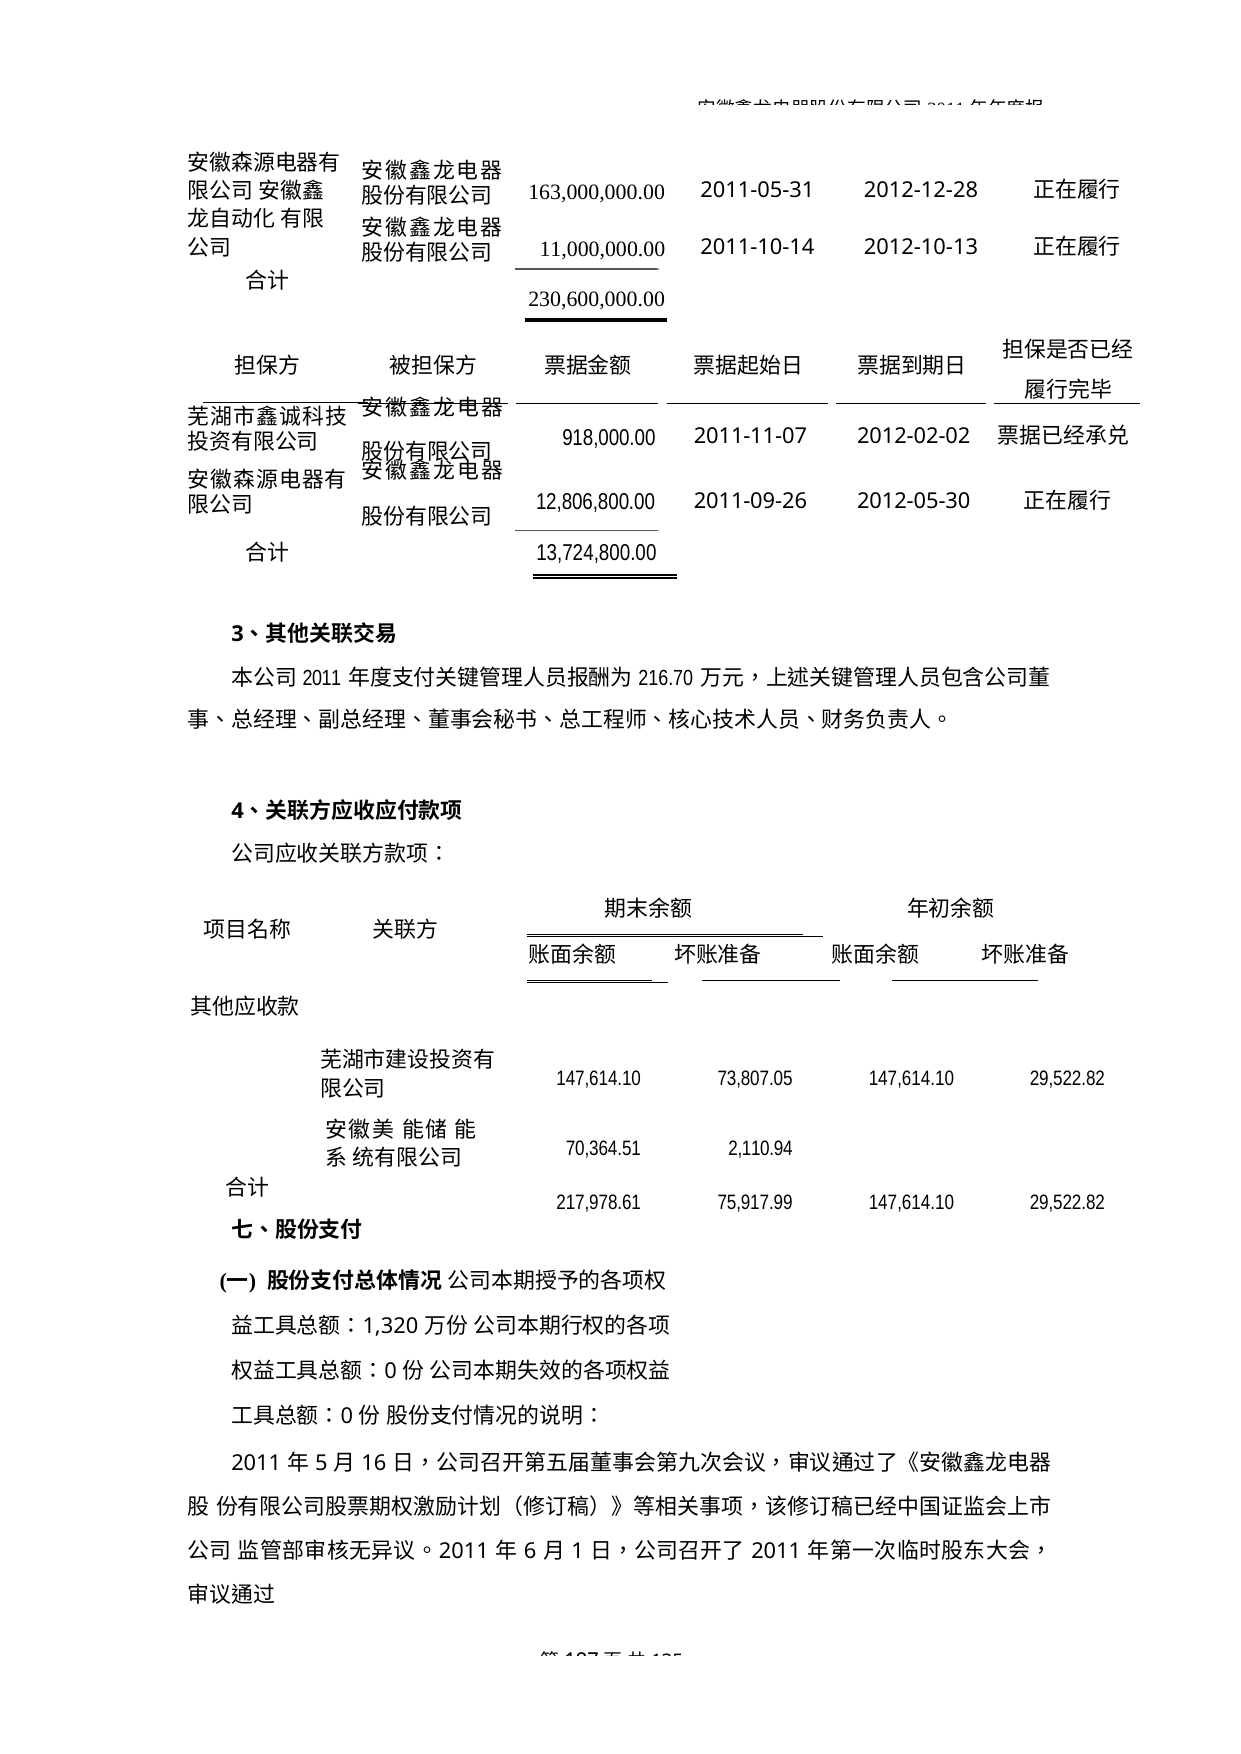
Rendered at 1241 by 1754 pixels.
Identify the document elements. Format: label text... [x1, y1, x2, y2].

text 安徽美 能储 能 系 统有限公司 [325, 1114, 497, 1171]
text 本公司 2011 年度支付关键管理人员报酬为 216.70 万元，上述关键管理人员包含公司董 事、总经理、副总经理、董事会秘书、总工程师、核心技术人员、财务负责人。 [187, 662, 1055, 733]
text 期末余额 年初余额 [498, 893, 1101, 923]
text 股份有限公司 12,806,800.00 2011-09-26 2012-05-30 正在履行 [361, 483, 1153, 516]
text 合计 [245, 265, 342, 295]
text 七、股份支付 [231, 1214, 1153, 1244]
text 股份有限公司 918,000.00 2011-11-07 2012-02-02 票据已经承兑 [361, 419, 1153, 452]
text 安徽森源电器有 限公司 [187, 468, 349, 518]
text 安徽森源电器有 限公司 安徽鑫龙自动化 有限公司 [187, 147, 342, 261]
text 合计 13,724,800.00 [245, 536, 1153, 566]
text 其他应收款 [190, 991, 299, 1021]
text 担保方 被担保方 票据金额 票据起始日 票据到期日 担保是否已经 [234, 348, 1153, 381]
text 账面余额 坏账准备 账面余额 坏账准备 [498, 939, 1099, 969]
text 安徽鑫龙电器 [361, 401, 1153, 419]
text 2011 年 5 月 16 日，公司召开第五届董事会第九次会议，审议通过了《安徽鑫龙电器股 份有限公司股票期权激励计划（修订稿）》等相关事项，该修订稿已经中国证监会上市公司 监管部审核无异议。2011 年 6 月 1 日，公司召开了 2011 年第一次临时股东大会，审议通过 [187, 1447, 1053, 1609]
text 芜湖市鑫诚科技 投资有限公司 [187, 404, 349, 454]
text 安徽鑫龙电器 股份有限公司 [361, 158, 507, 208]
text 安徽鑫龙电器 [361, 462, 1153, 483]
picture [512, 265, 662, 273]
picture [512, 529, 662, 535]
text 履行完毕 [173, 381, 1112, 401]
text (一) 股份支付总体情况 公司本期授予的各项权益工具总额：1,320 万份 公司本期行权的各项权益工具总额：0 份 公司本期失效的各项权益工具总额：0 份 股份支付情况的说明： [219, 1265, 686, 1430]
text 3、其他关联交易 [231, 618, 1153, 648]
text 安徽鑫龙电器 股份有限公司 [361, 215, 507, 265]
text 芜湖市建设投资有 限公司 [320, 1045, 497, 1102]
text 项目名称 关联方 [203, 914, 440, 944]
text 合计 [194, 1172, 299, 1202]
text 4、关联方应收应付款项 公司应收关联方款项： [231, 795, 464, 868]
